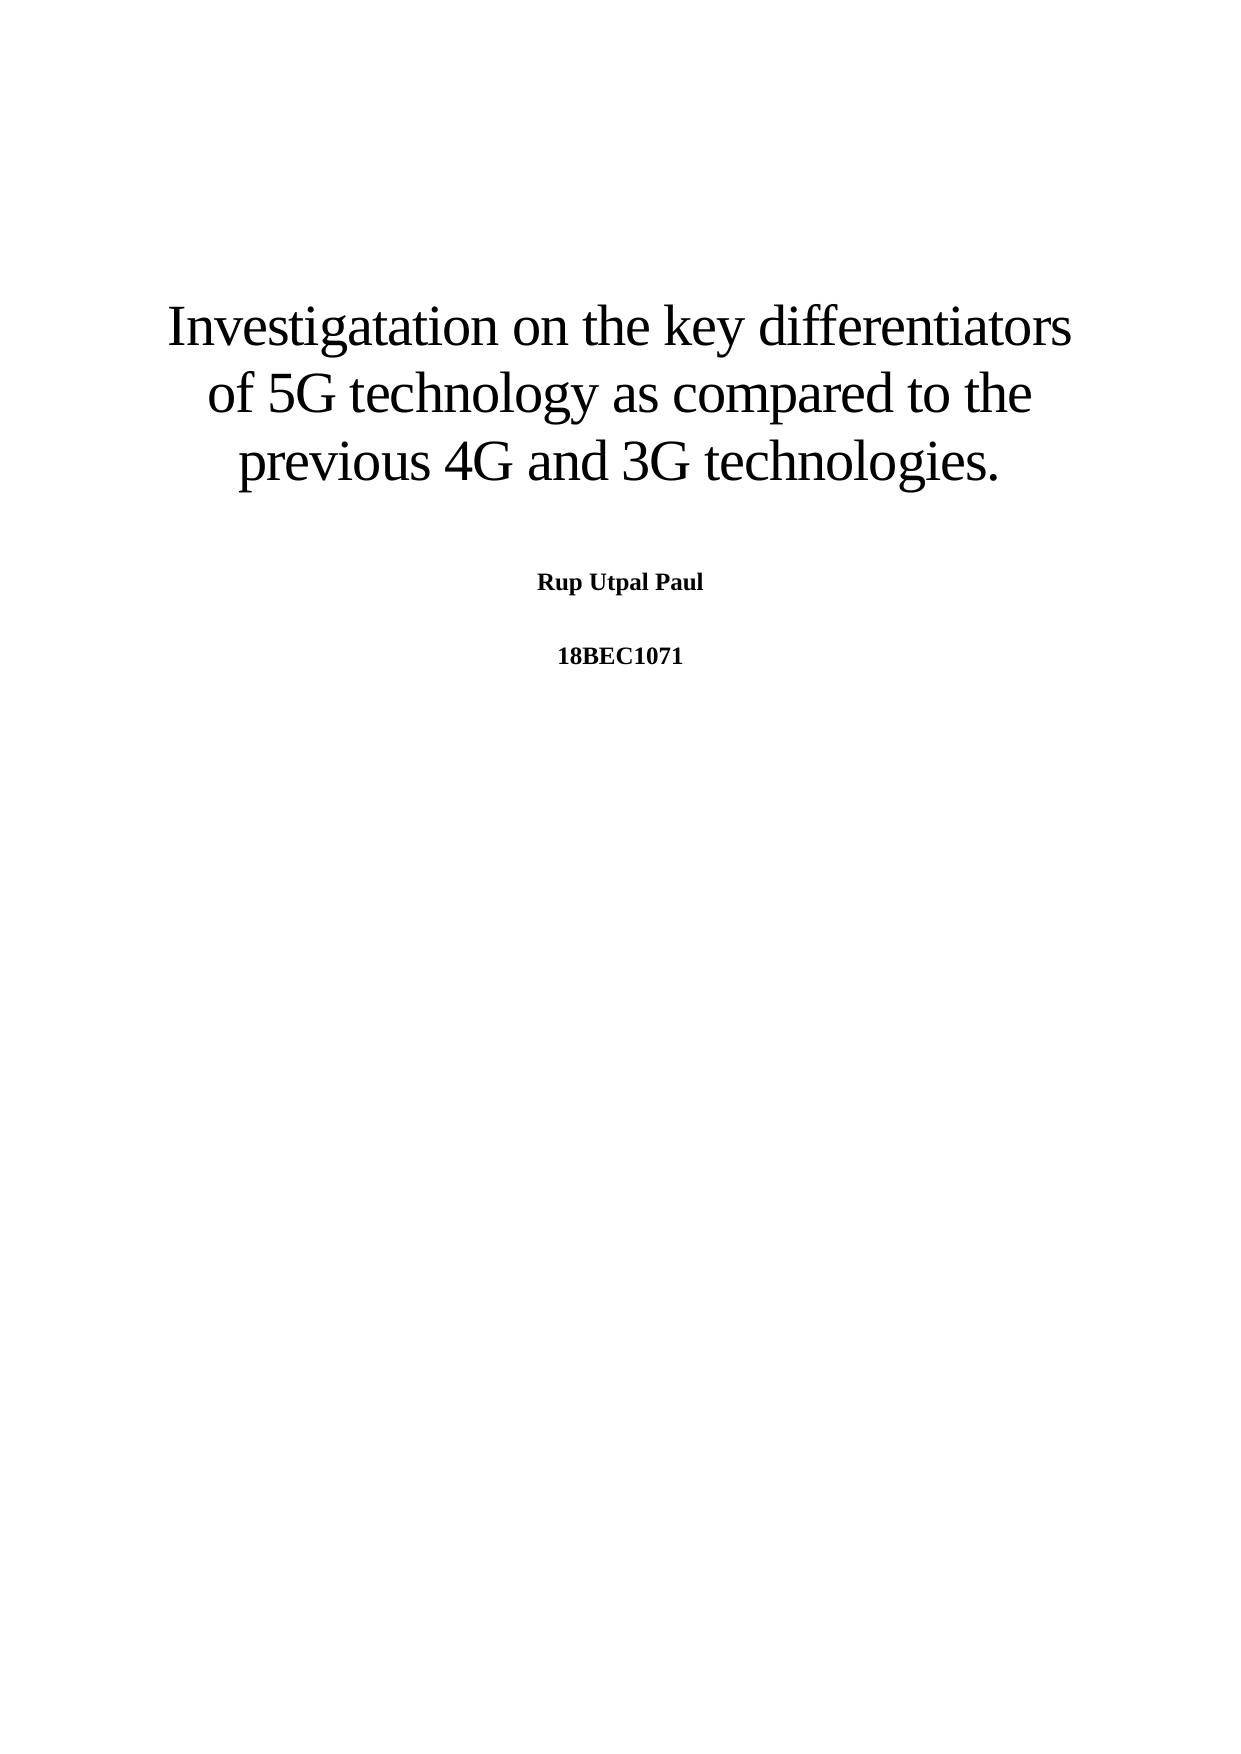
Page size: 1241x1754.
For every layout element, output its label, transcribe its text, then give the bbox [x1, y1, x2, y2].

text 18BEC1071 [150, 641, 1090, 669]
title Investigatation on the key differentiators of 5G technology as compared to the previous 4G and 3G technologies. [150, 291, 1090, 492]
text Rup Utpal Paul [150, 567, 1090, 595]
